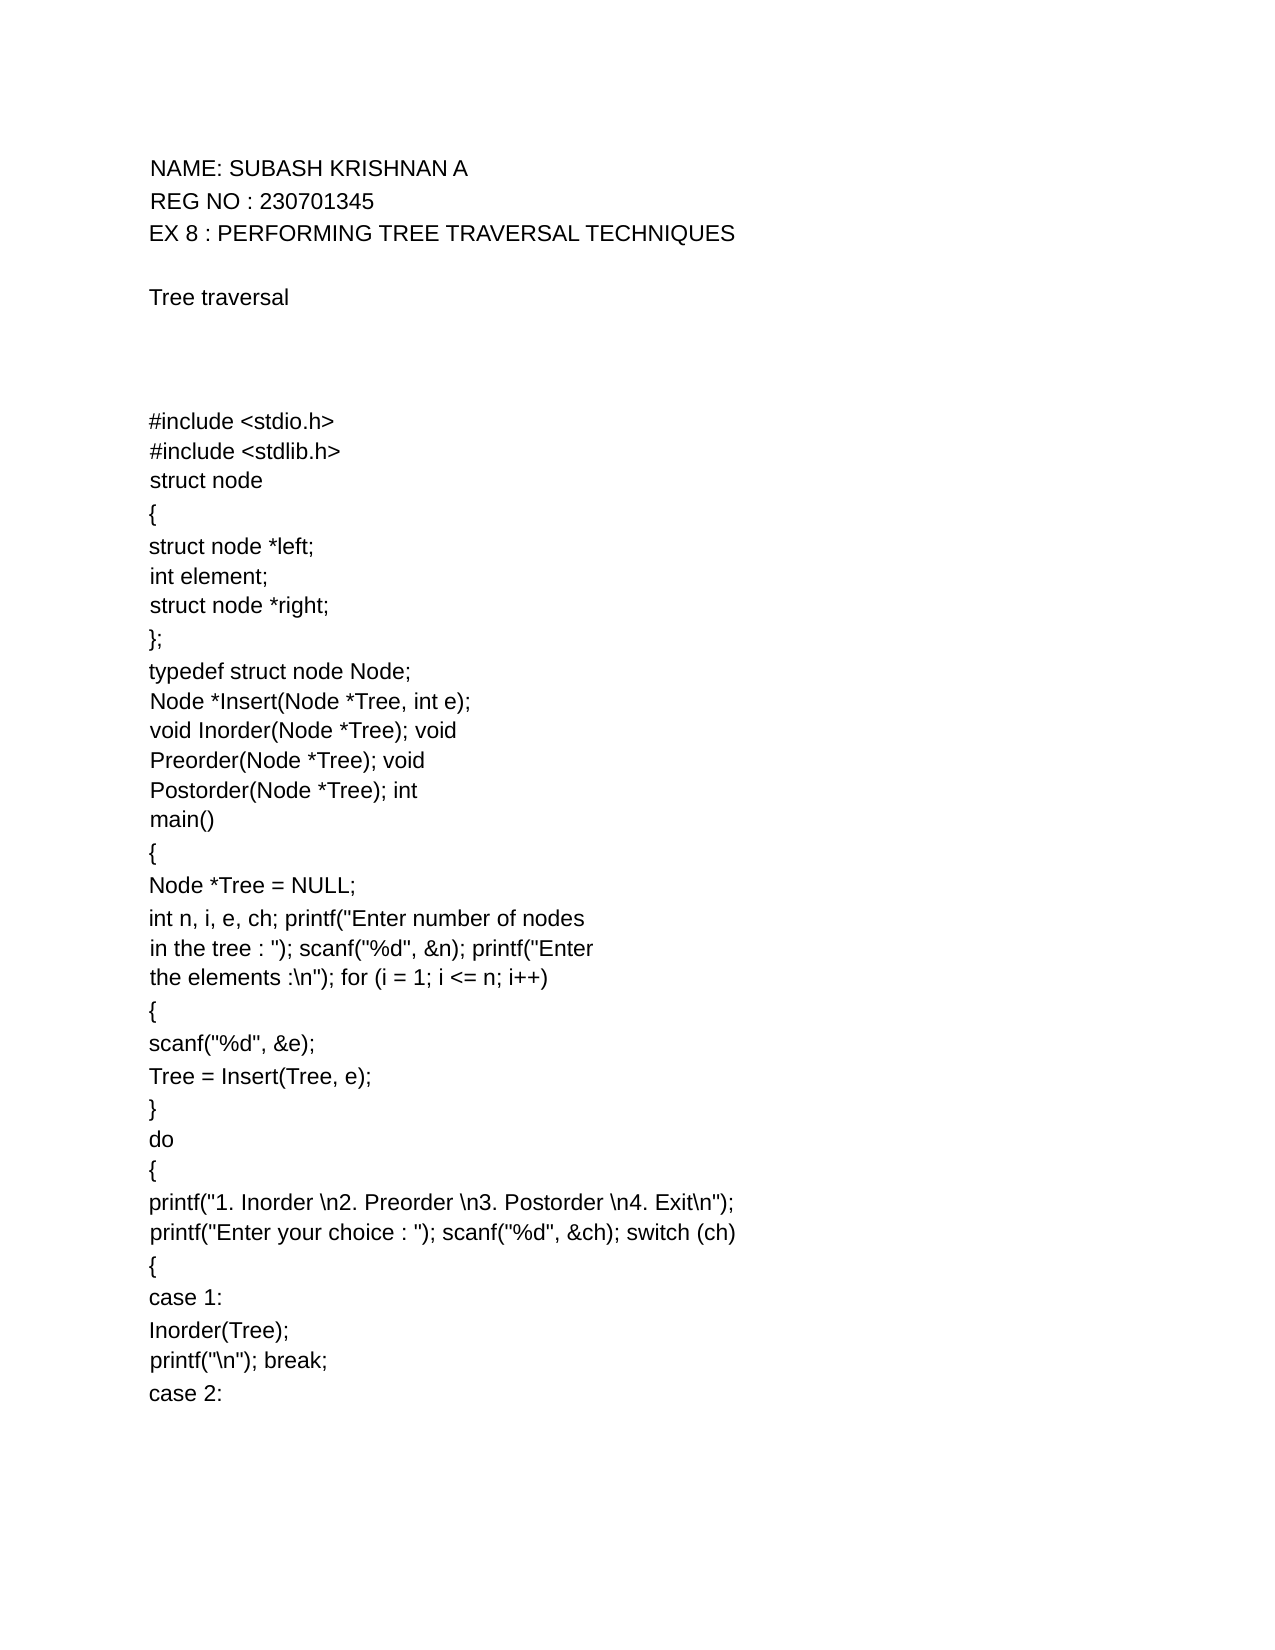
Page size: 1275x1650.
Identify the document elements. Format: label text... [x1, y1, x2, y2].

text Tree traversal [148, 284, 742, 310]
text { [148, 839, 742, 866]
text Inorder(Tree); printf("\n"); break; [148, 1317, 328, 1373]
text int n, i, e, ch; printf("Enter number of nodes in the tree : "); scanf("%d", &n); printf("Enter the elements :\n"); for (i = 1; i <= n; i++) [148, 905, 599, 991]
text do [148, 1126, 742, 1152]
text struct node *left; int element; struct node *right; [148, 533, 329, 619]
text Node *Tree = NULL; [148, 872, 742, 898]
text typedef struct node Node; Node *Insert(Node *Tree, int e); void Inorder(Node *Tree); void Preorder(Node *Tree); void Postorder(Node *Tree); int main() [148, 658, 471, 833]
text #include <stdio.h> #include <stdlib.h> struct node [148, 408, 397, 494]
text case 1: [148, 1284, 742, 1311]
text { [148, 997, 742, 1023]
text REG NO : 230701345 [150, 188, 742, 214]
text { [148, 1156, 742, 1183]
text NAME: SUBASH KRISHNAN A [150, 155, 742, 181]
text scanf("%d", &e); [148, 1030, 742, 1056]
text Tree = Insert(Tree, e); [148, 1063, 742, 1089]
text printf("1. Inorder \n2. Preorder \n3. Postorder \n4. Exit\n"); printf("Enter your choice : "); scanf("%d", &ch); switch (ch) [148, 1189, 742, 1245]
text }; [148, 625, 742, 651]
text case 2: [148, 1380, 742, 1406]
text } [148, 1095, 742, 1122]
text { [148, 1252, 742, 1278]
text { [148, 500, 742, 526]
text EX 8 : PERFORMING TREE TRAVERSAL TECHNIQUES [148, 220, 742, 247]
